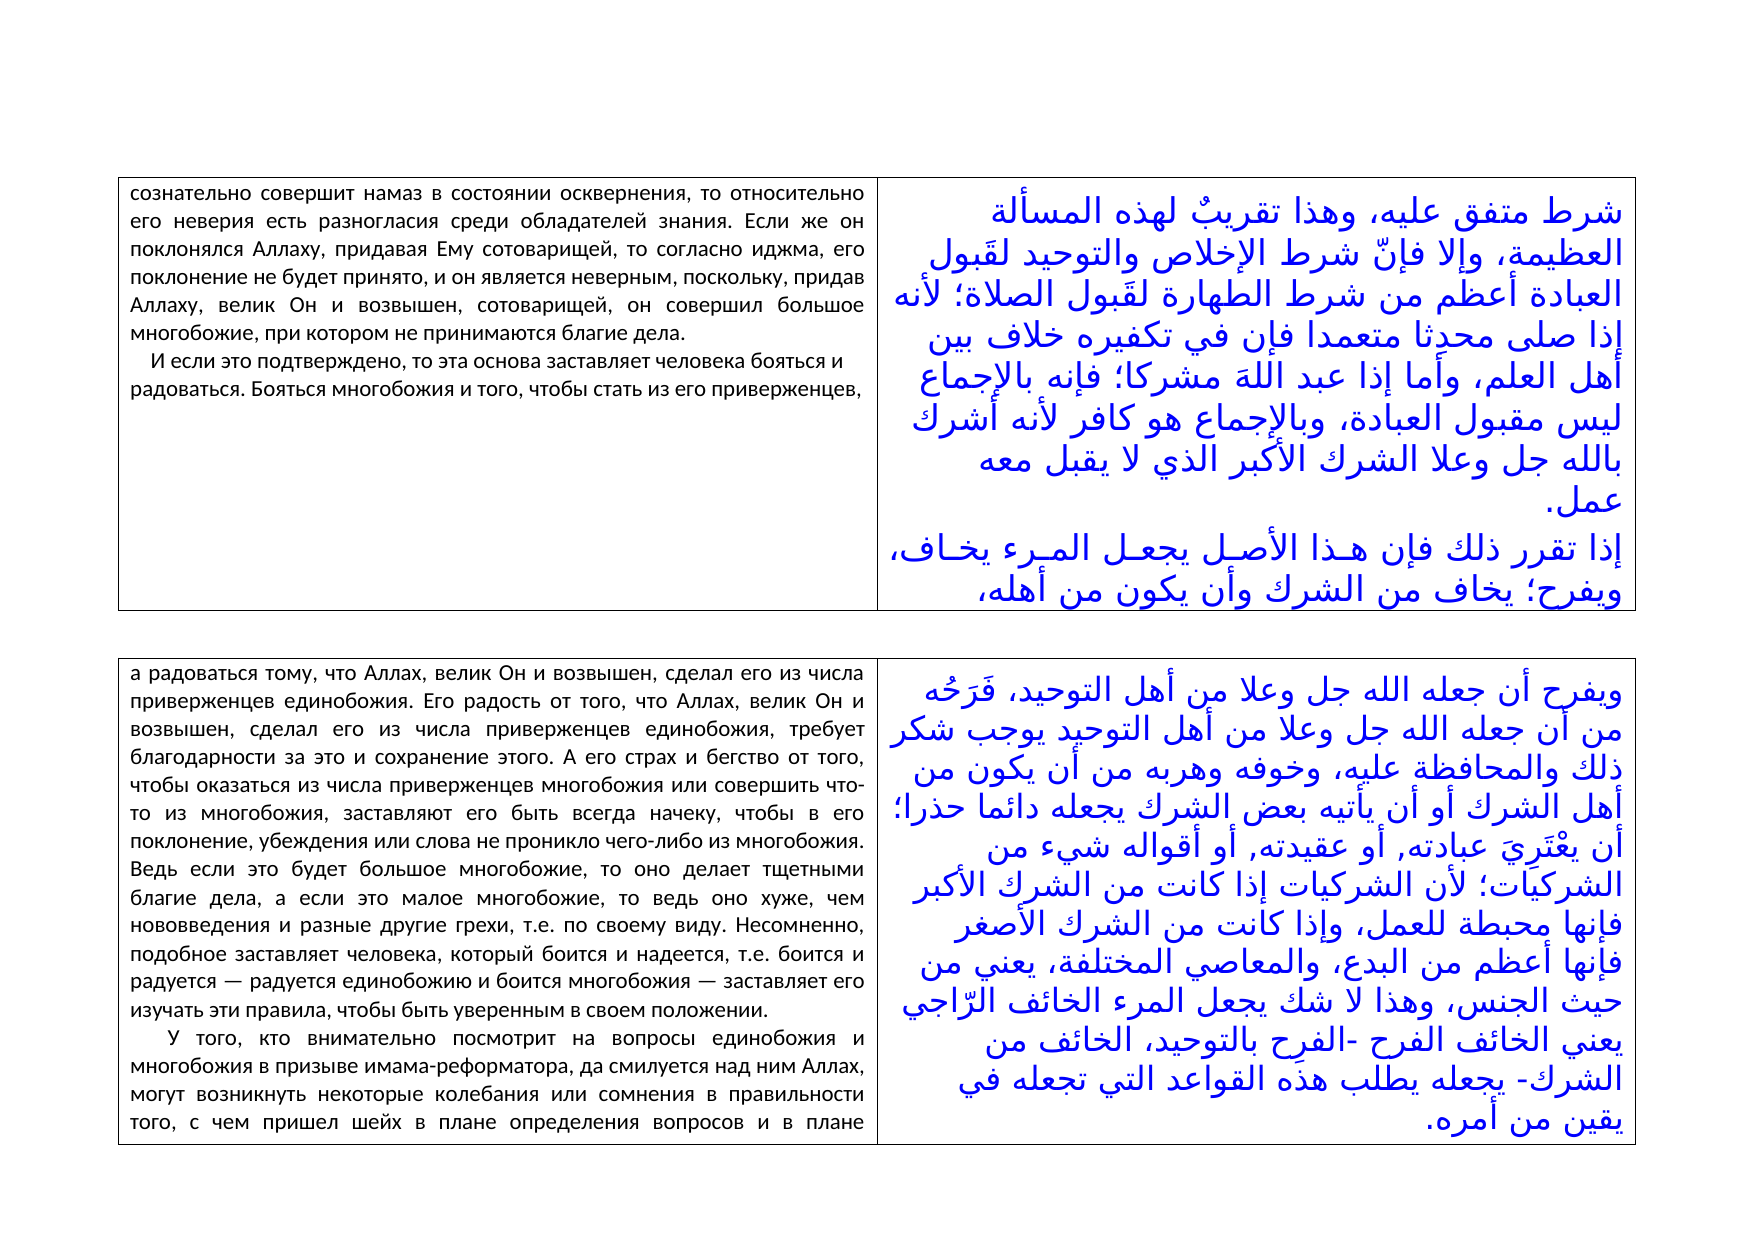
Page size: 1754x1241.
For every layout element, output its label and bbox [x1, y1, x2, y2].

table_header [119, 659, 877, 1143]
table_header [119, 178, 877, 609]
table_header [878, 659, 1635, 1143]
table_header [878, 178, 1635, 609]
